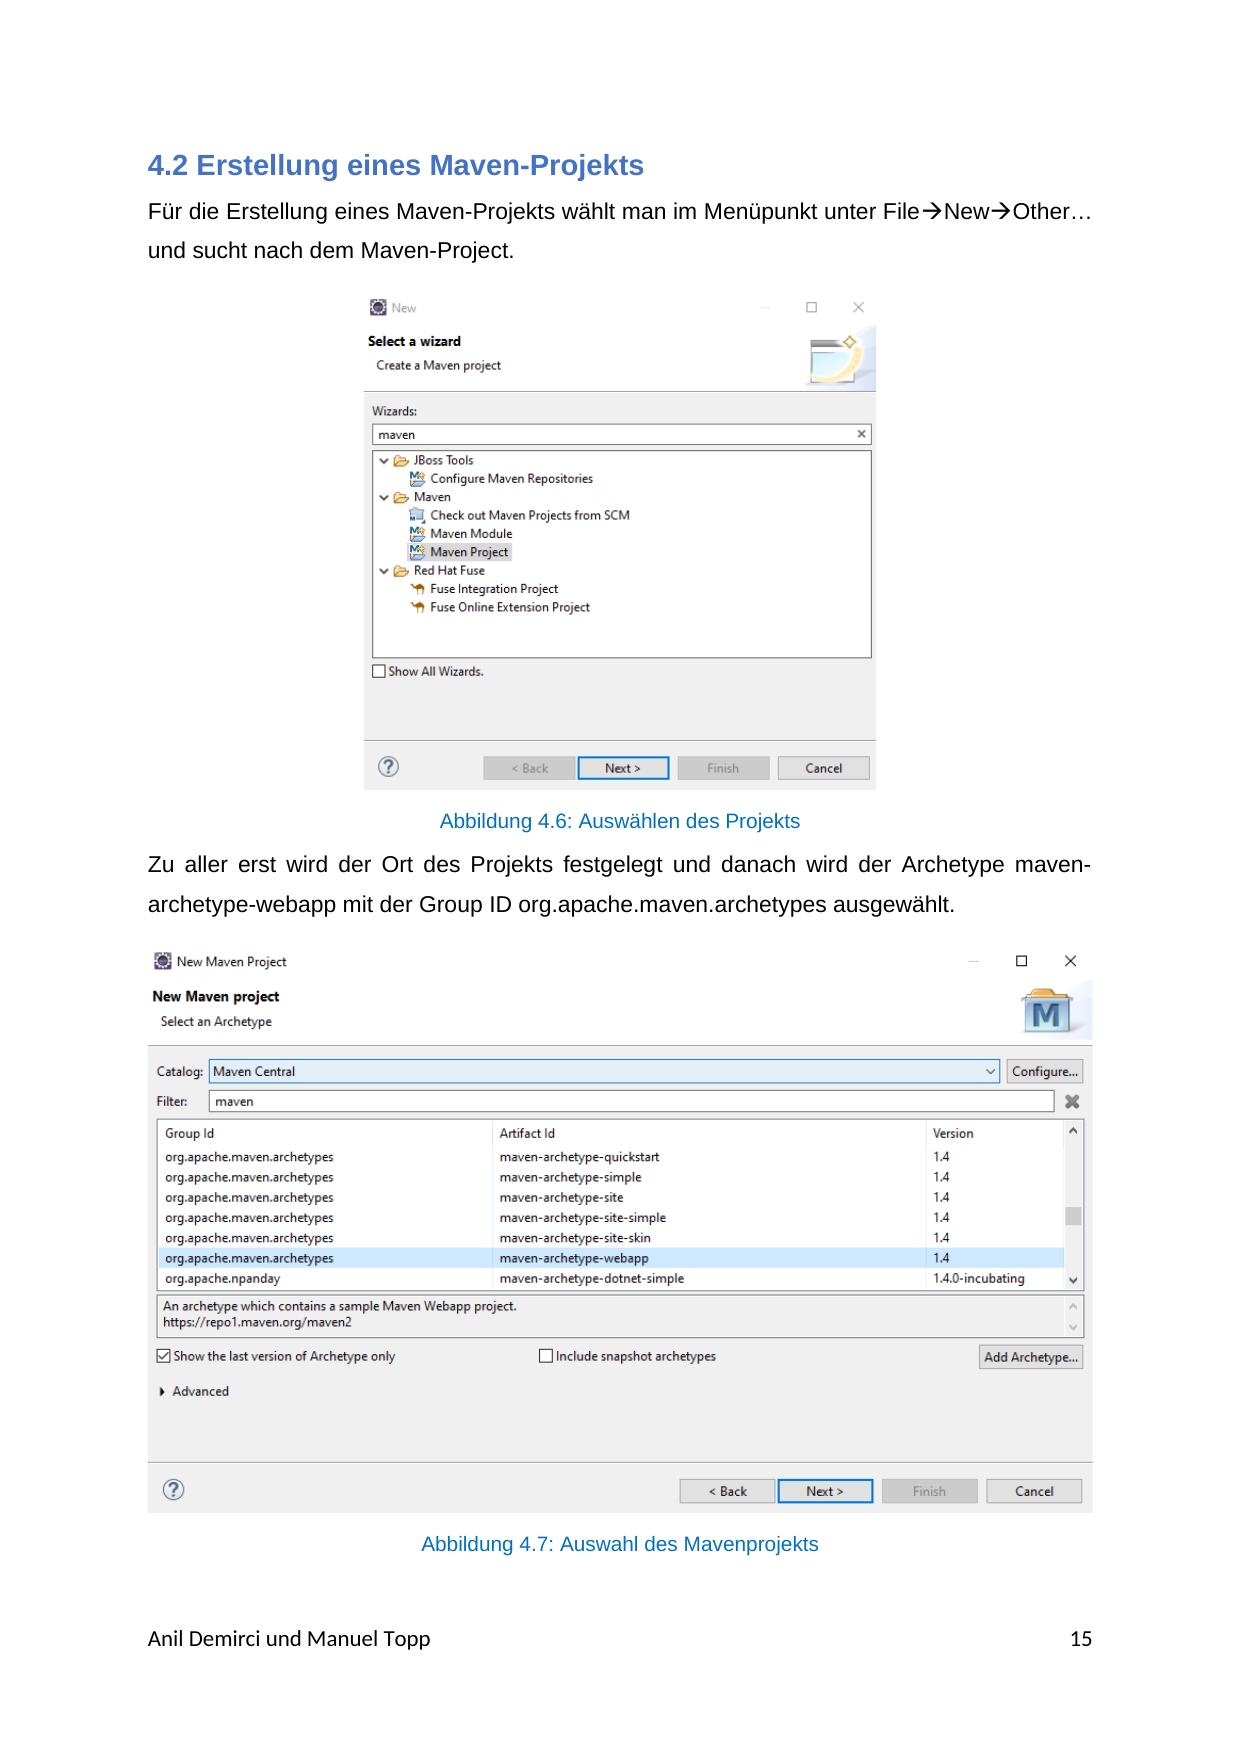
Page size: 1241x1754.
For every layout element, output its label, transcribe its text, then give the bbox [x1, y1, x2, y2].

subtitle 4.2 Erstellung eines Maven-Projekts [148, 148, 1093, 181]
text Abbildung 4.7: Auswahl des Mavenprojekts [148, 1532, 1093, 1556]
text Für die Erstellung eines Maven-Projekts wählt man im Menüpunkt unter FileNewOther… und sucht nach dem Maven-Project. [148, 198, 1093, 264]
picture [147, 946, 1093, 1513]
text Abbildung 4.6: Auswählen des Projekts [148, 808, 1093, 832]
text Zu aller erst wird der Ort des Projekts festgelegt und danach wird der Archetype maven-archetype-webapp mit der Group ID org.apache.maven.archetypes ausgewählt. [148, 851, 1093, 917]
picture [363, 293, 877, 790]
